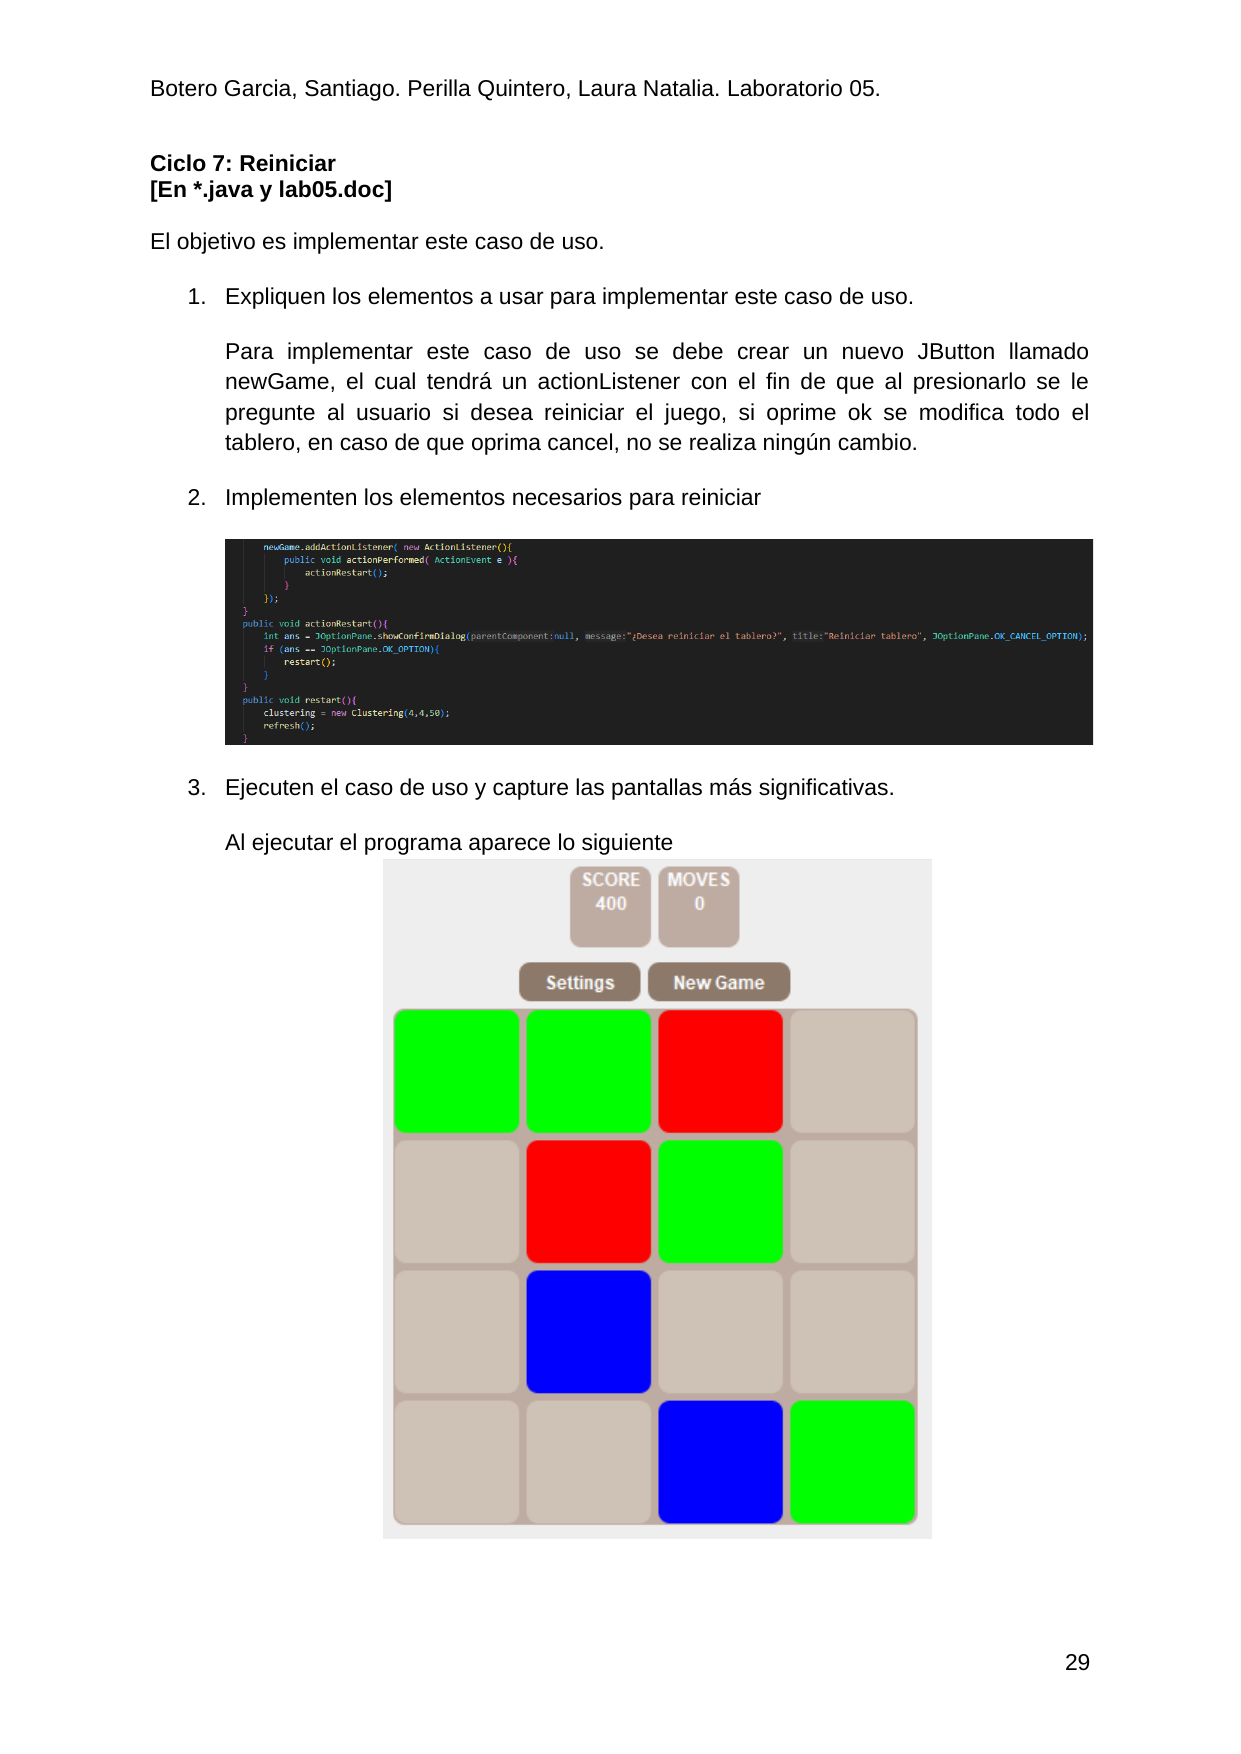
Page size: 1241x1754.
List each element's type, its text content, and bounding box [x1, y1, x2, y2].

text Para implementar este caso de uso se debe crear un nuevo JButton llamado newGame, el cual tendrá un actionListener con el fin de que al presionarlo se le pregunte al usuario si desea reiniciar el juego, si oprime ok se modifica todo el tablero, en caso de que oprima cancel, no se realiza ningún cambio. [225, 338, 1090, 455]
picture [225, 539, 1094, 745]
list Implementen los elementos necesarios para reiniciar [187, 484, 1090, 510]
text Ciclo 7: Reiniciar [150, 150, 1090, 176]
text Al ejecutar el programa aparece lo siguiente [225, 829, 1090, 855]
text [En *.java y lab05.doc] [150, 176, 1090, 203]
list Ejecuten el caso de uso y capture las pantallas más significativas. [187, 774, 1090, 800]
text El objetivo es implementar este caso de uso. [150, 228, 1090, 254]
picture [383, 859, 933, 1539]
list Expliquen los elementos a usar para implementar este caso de uso. [187, 283, 1090, 309]
